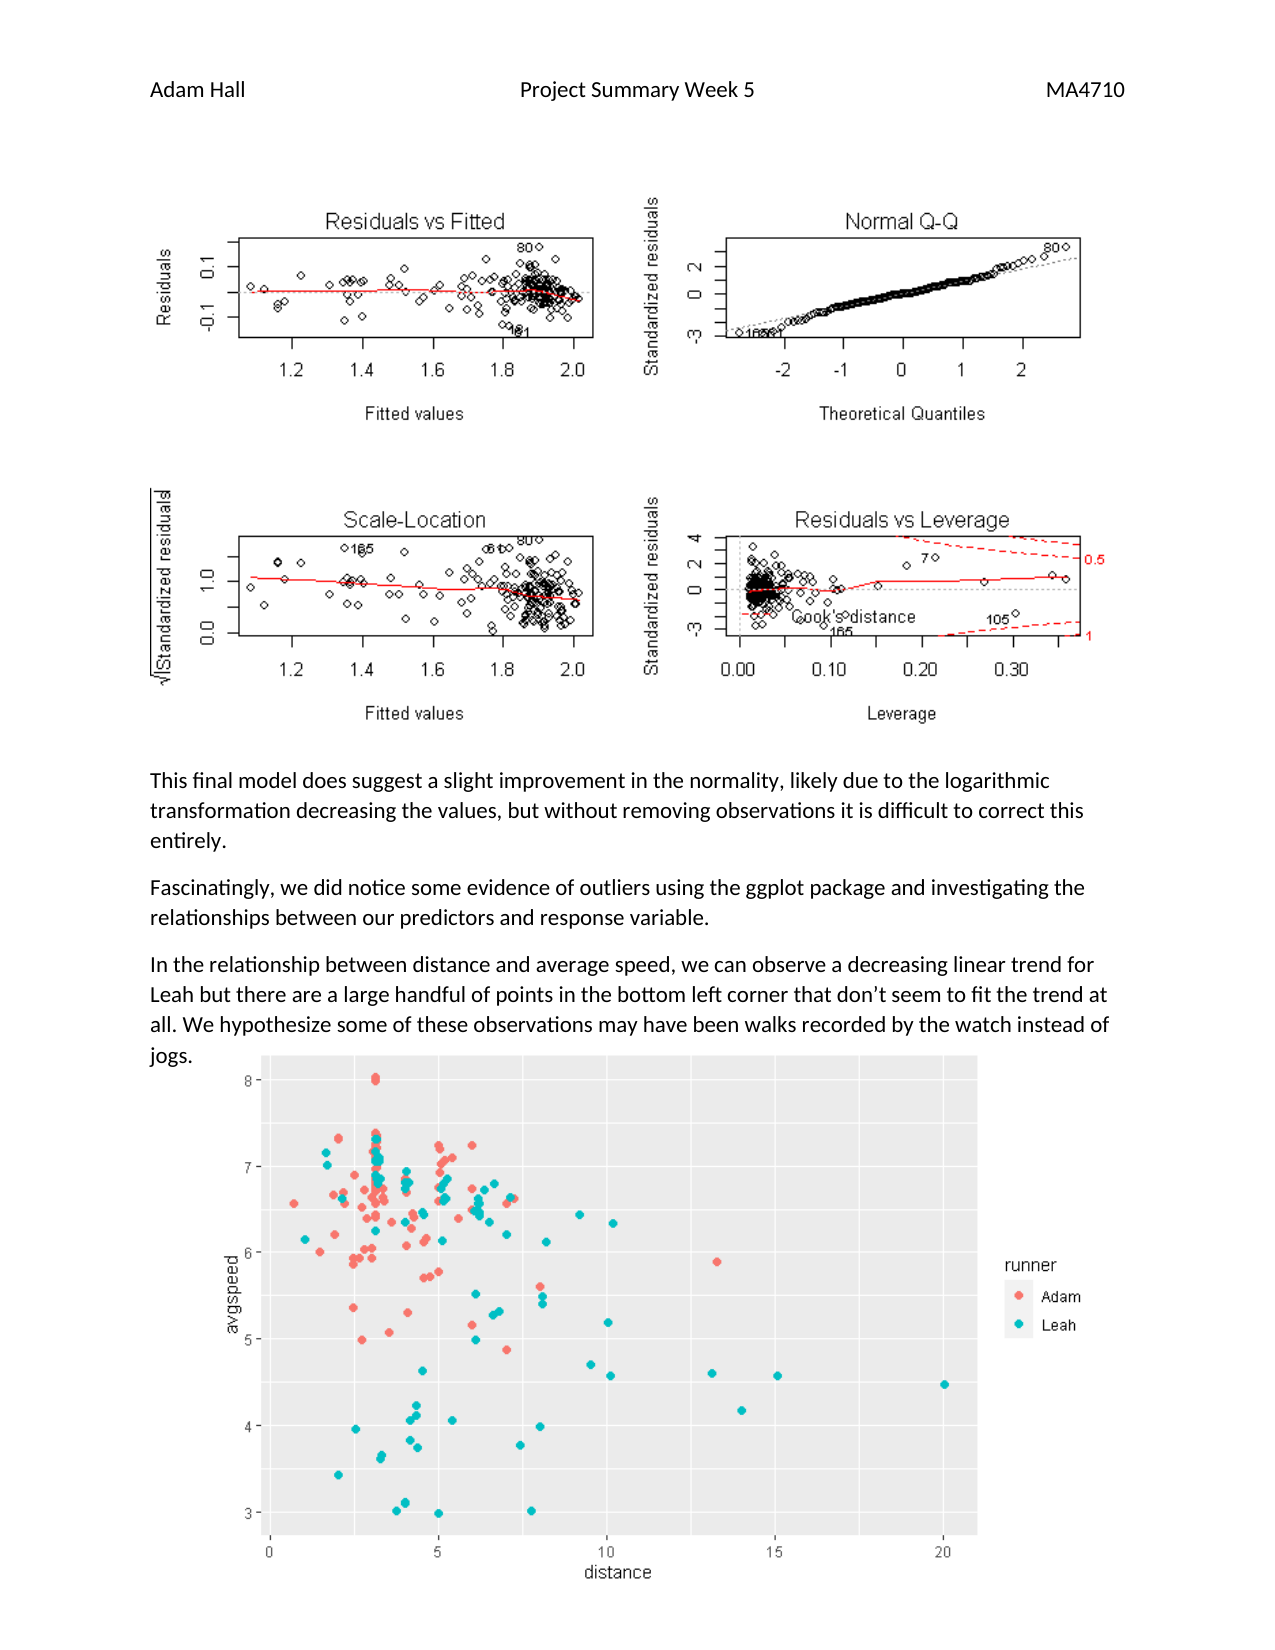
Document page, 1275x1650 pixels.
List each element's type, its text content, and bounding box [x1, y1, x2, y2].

picture [150, 150, 1125, 747]
text In the relationship between distance and average speed, we can observe a decreasing linear trend for Leah but there are a large handful of points in the bottom left corner that don’t seem to fit the trend at all. We hypothesize some of these observations may have been walks recorded by the watch instead of jogs. [150, 950, 1125, 1069]
picture [213, 1069, 1100, 1591]
text Fascinatingly, we did notice some evidence of outliers using the ggplot package and investigating the relationships between our predictors and response variable. [150, 873, 1125, 931]
text This final model does suggest a slight improvement in the normality, likely due to the logarithmic transformation decreasing the values, but without removing observations it is difficult to correct this entirely. [150, 766, 1125, 854]
